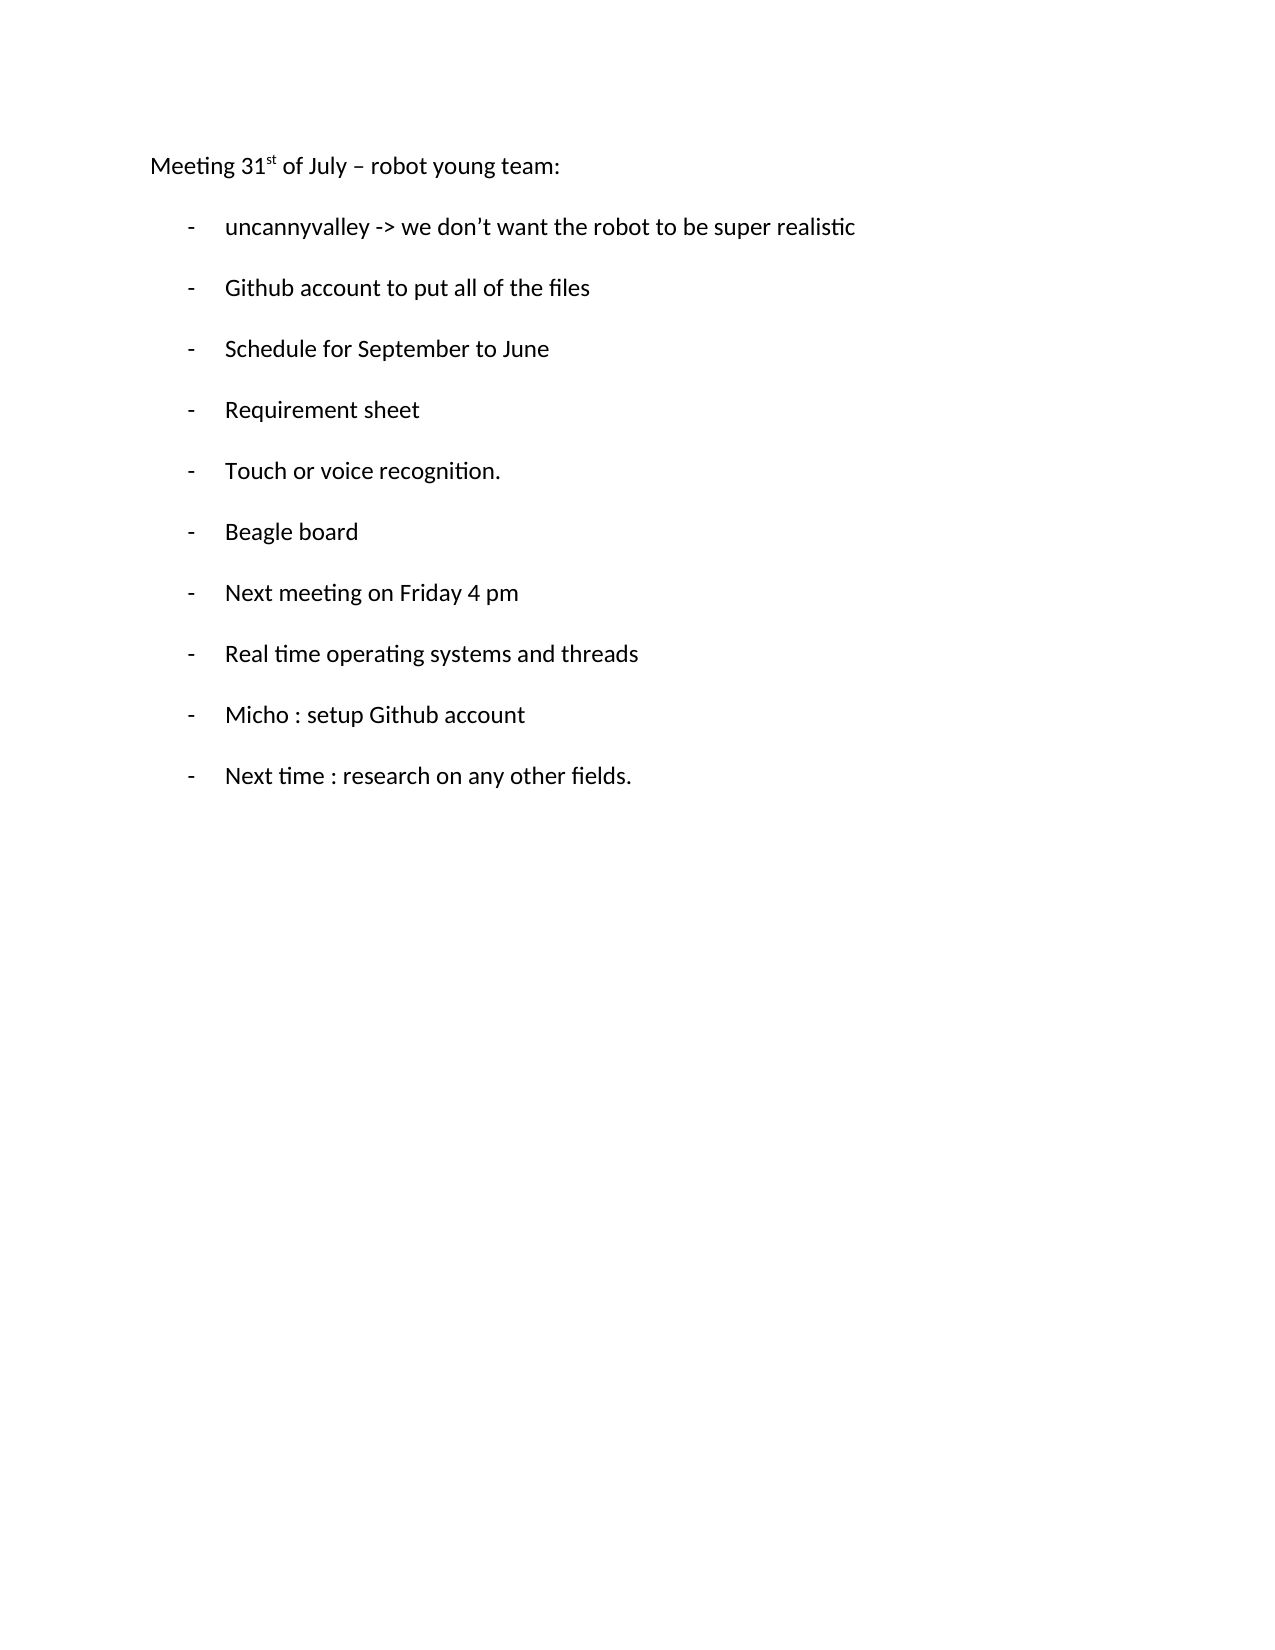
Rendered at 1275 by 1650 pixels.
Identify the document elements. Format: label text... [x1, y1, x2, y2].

text Meeting 31st of July – robot young team: [150, 150, 1125, 181]
list Micho : setup Github account [187, 699, 1125, 730]
list Next time : research on any other fields. [187, 760, 1125, 791]
list uncannyvalley -> we don’t want the robot to be super realistic [187, 211, 1125, 242]
list Real time operating systems and threads [187, 638, 1125, 669]
list Schedule for September to June [187, 333, 1125, 364]
list Next meeting on Friday 4 pm [187, 577, 1125, 608]
list Beagle board [187, 516, 1125, 547]
list Github account to put all of the files [187, 272, 1125, 303]
list Touch or voice recognition. [187, 455, 1125, 486]
list Requirement sheet [187, 394, 1125, 425]
